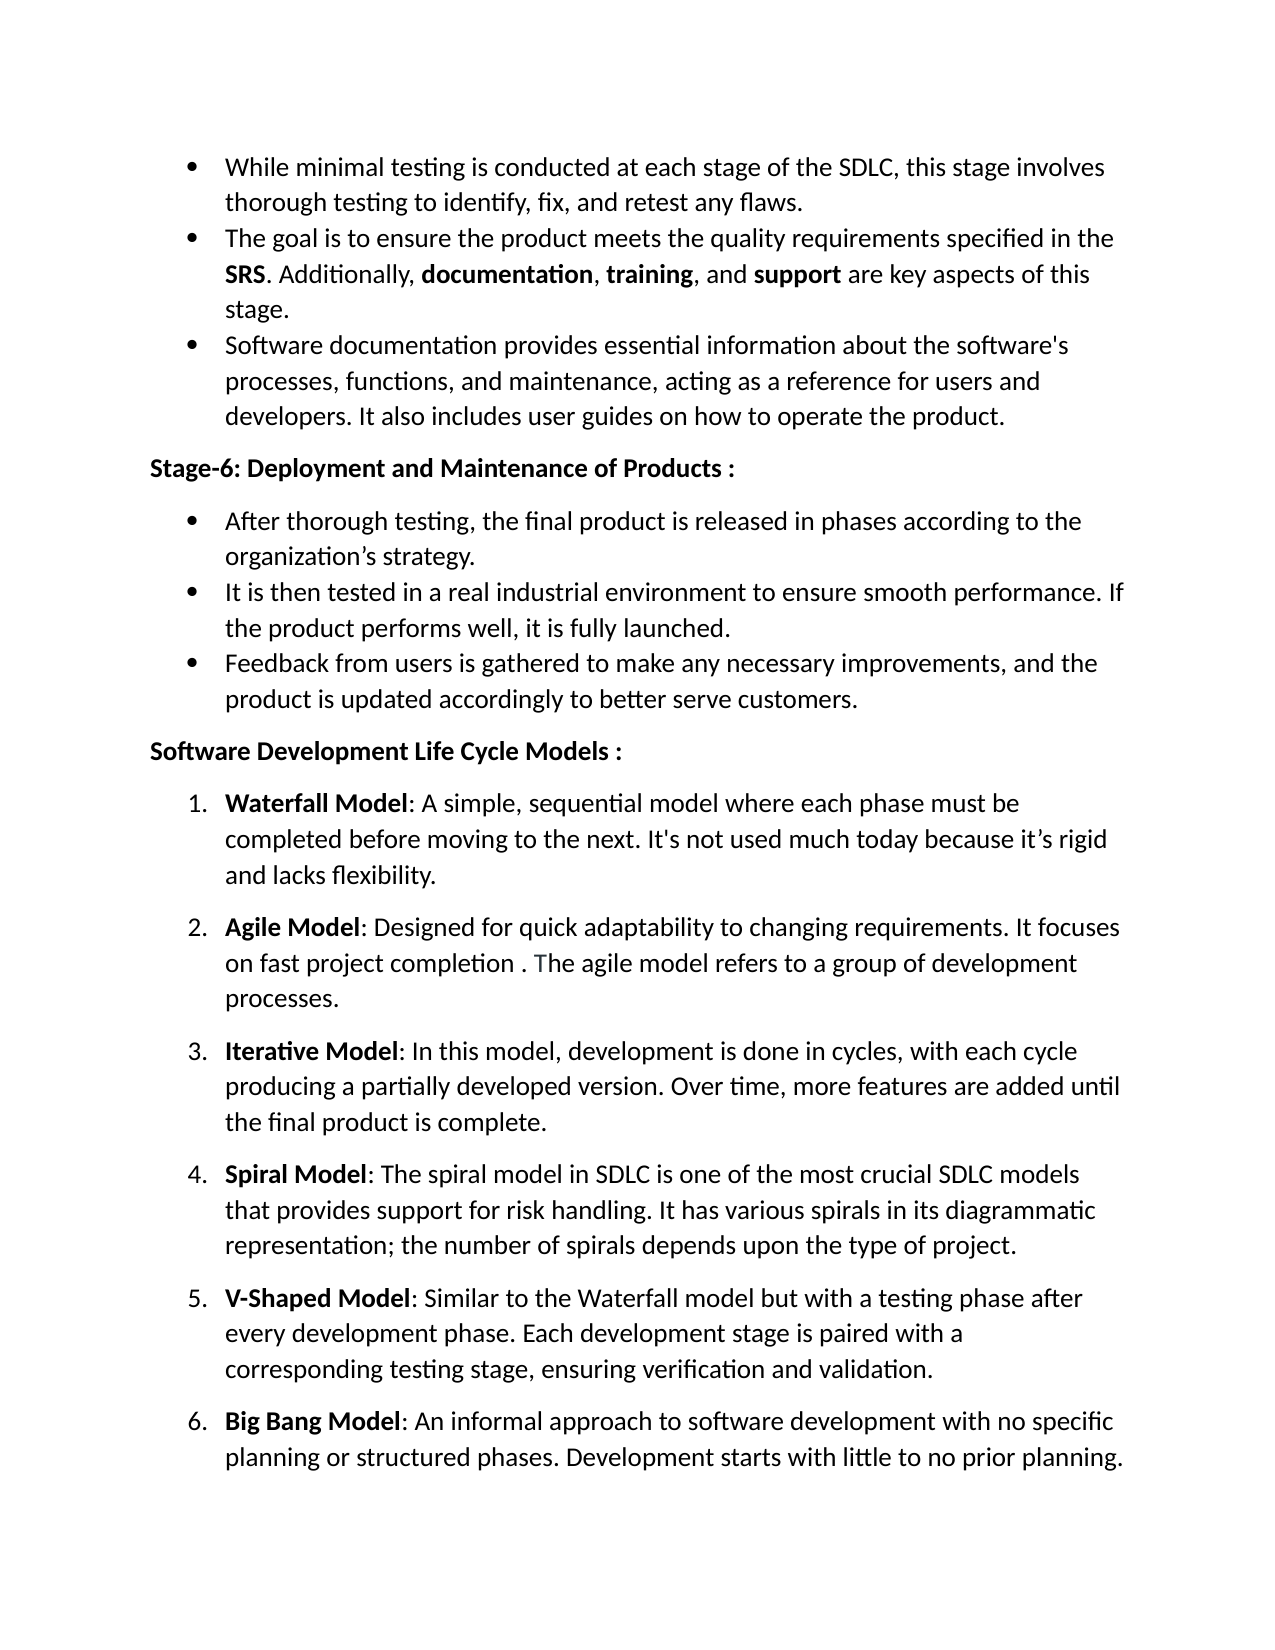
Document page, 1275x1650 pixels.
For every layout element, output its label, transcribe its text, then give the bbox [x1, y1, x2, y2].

list After thorough testing, the final product is released in phases according to the organization’s strategy. [187, 504, 1125, 573]
list Feedback from users is gathered to make any necessary improvements, and the product is updated accordingly to better serve customers. [187, 646, 1125, 715]
list Software documentation provides essential information about the software's processes, functions, and maintenance, acting as a reference for users and developers. It also includes user guides on how to operate the product. [187, 328, 1125, 432]
list The goal is to ensure the product meets the quality requirements specified in the SRS. Additionally, documentation, training, and support are key aspects of this stage. [187, 221, 1125, 326]
list Waterfall Model: A simple, sequential model where each phase must be completed before moving to the next. It's not used much today because it’s rigid and lacks flexibility. [187, 787, 1125, 891]
list Big Bang Model: An informal approach to software development with no specific planning or structured phases. Development starts with little to no prior planning. [187, 1404, 1125, 1473]
list While minimal testing is conducted at each stage of the SDLC, this stage involves thorough testing to identify, fix, and retest any flaws. [187, 150, 1125, 219]
list Spiral Model: The spiral model in SDLC is one of the most crucial SDLC models that provides support for risk handling. It has various spirals in its diagrammatic representation; the number of spirals depends upon the type of project. [187, 1157, 1125, 1262]
text Software Development Life Cycle Models : [150, 734, 1125, 767]
list Agile Model: Designed for quick adaptability to changing requirements. It focuses on fast project completion . The agile model refers to a group of development processes. [187, 910, 1125, 1014]
list It is then tested in a real industrial environment to ensure smooth performance. If the product performs well, it is fully launched. [187, 575, 1125, 644]
list Iterative Model: In this model, development is done in cycles, with each cycle producing a partially developed version. Over time, more features are added until the final product is complete. [187, 1034, 1125, 1138]
list V-Shaped Model: Similar to the Waterfall model but with a testing phase after every development phase. Each development stage is paired with a corresponding testing stage, ensuring verification and validation. [187, 1281, 1125, 1385]
text Stage-6: Deployment and Maintenance of Products : [150, 452, 1125, 485]
